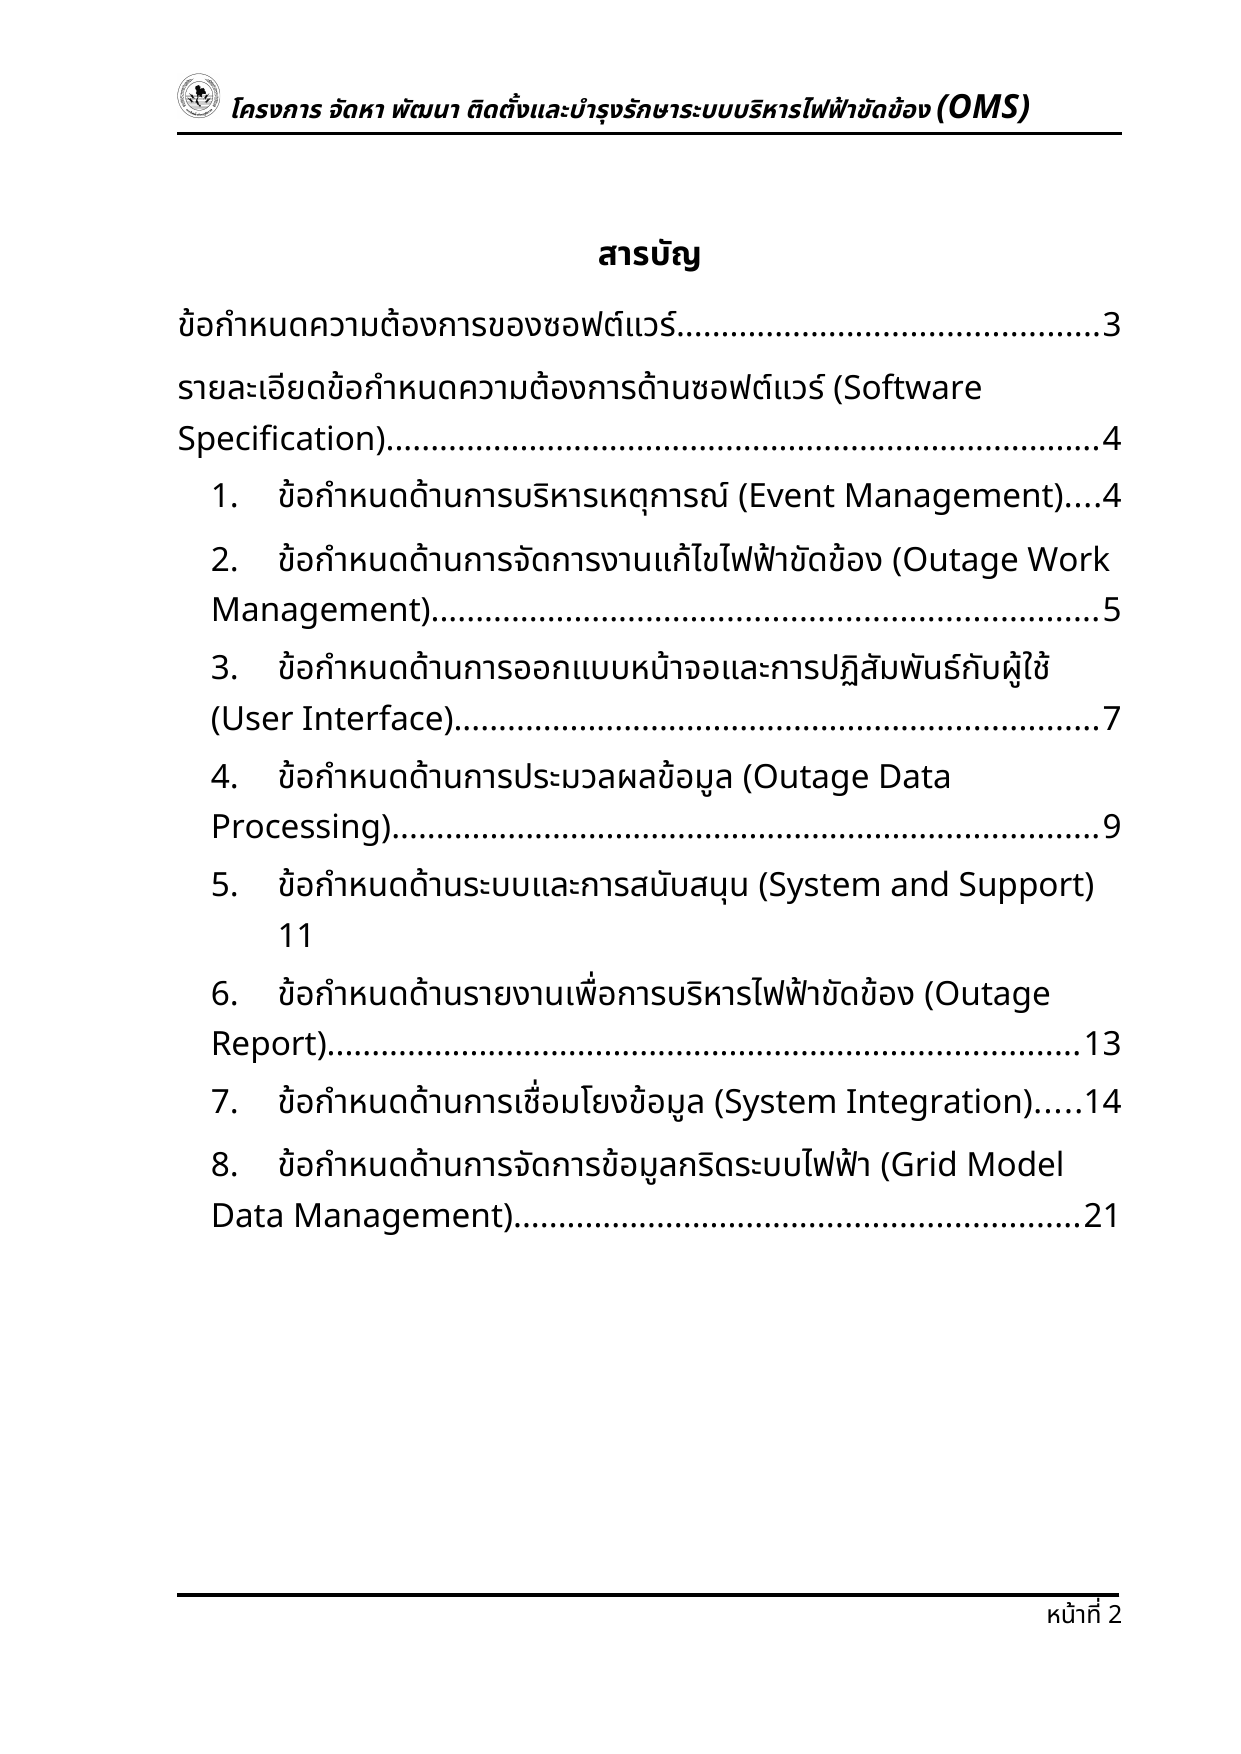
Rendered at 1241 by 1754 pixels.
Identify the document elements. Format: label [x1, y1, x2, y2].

picture [177, 73, 221, 119]
